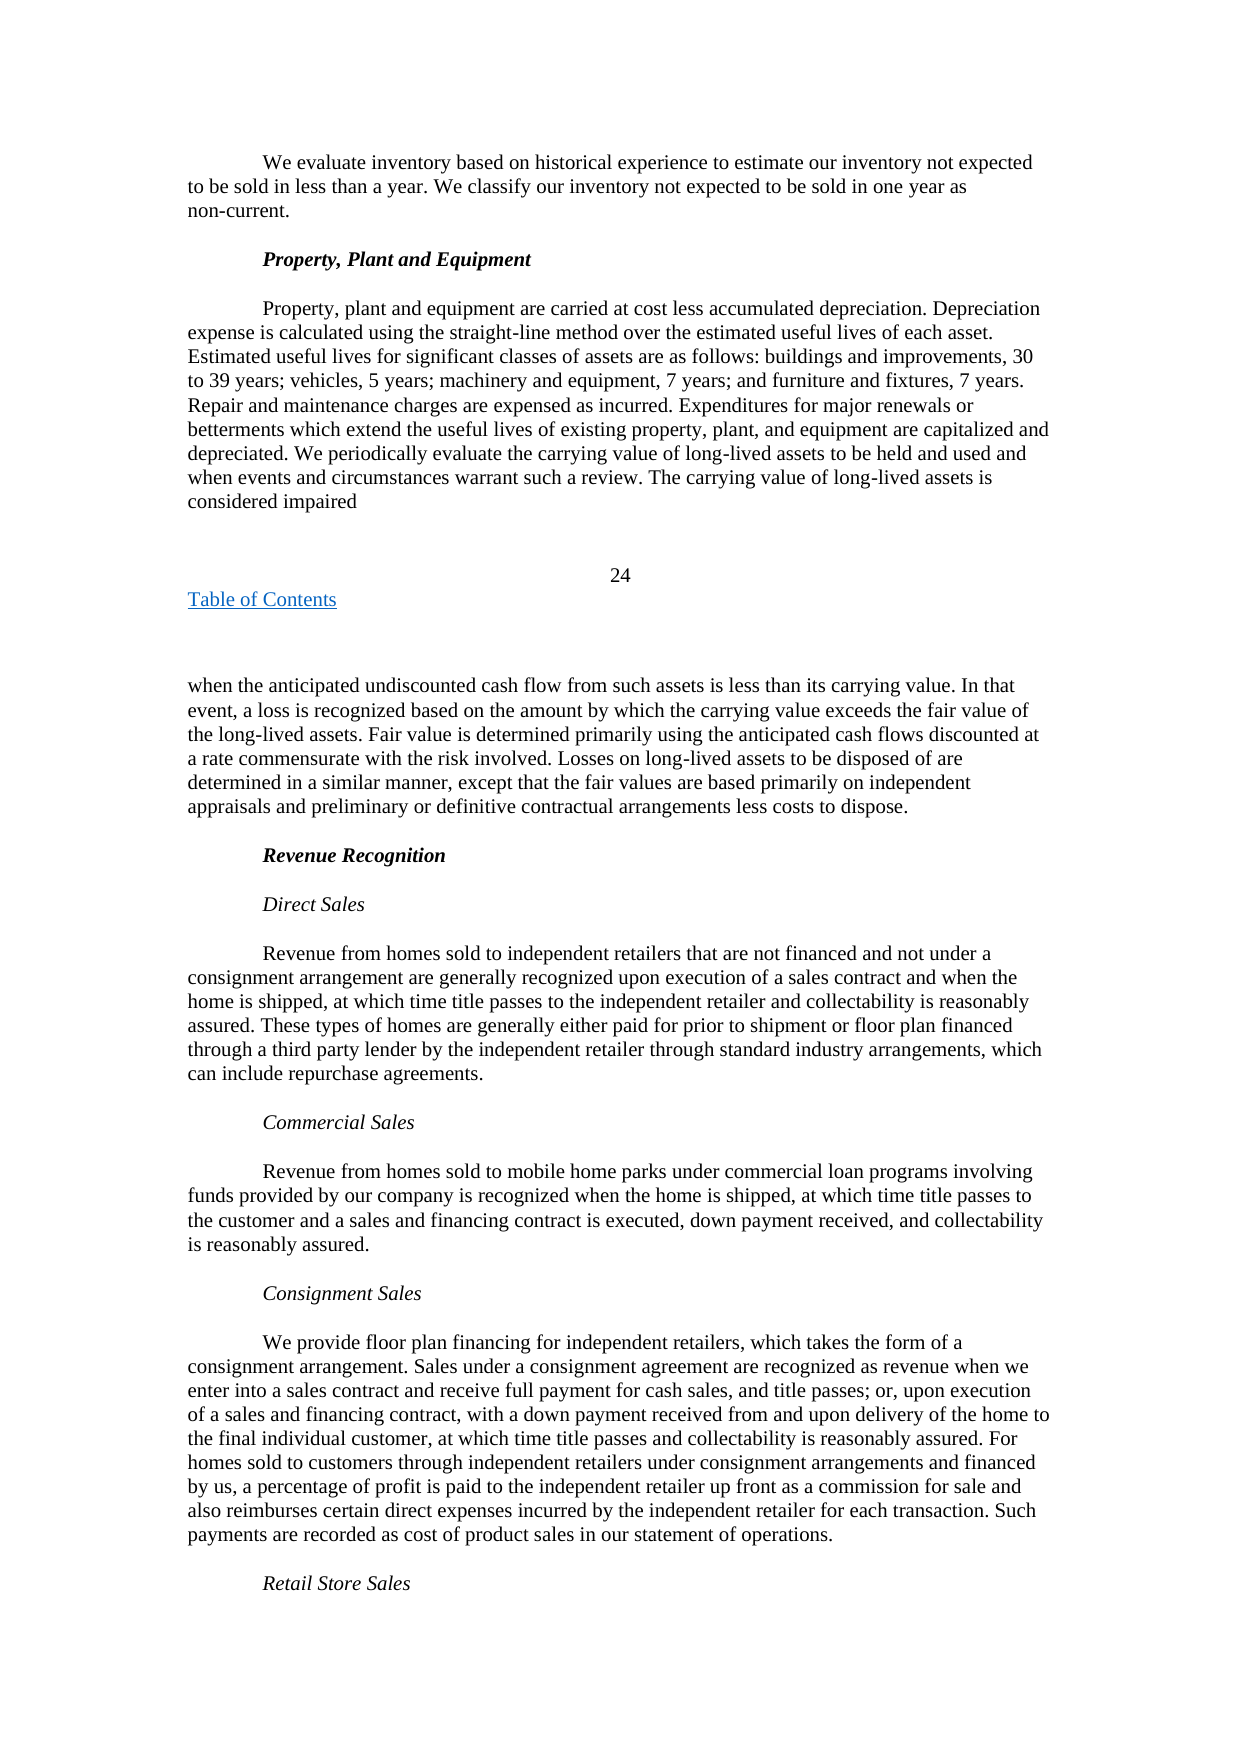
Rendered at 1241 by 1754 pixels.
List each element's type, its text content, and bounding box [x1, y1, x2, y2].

text We provide floor plan financing for independent retailers, which takes the form of a consignment arrangement. Sales under a consignment agreement are recognized as revenue when we enter into a sales contract and receive full payment for cash sales, and title passes; or, upon execution of a sales and financing contract, with a down payment received from and upon delivery of the home to the final individual customer, at which time title passes and collectability is reasonably assured. For homes sold to customers through independent retailers under consignment arrangements and financed by us, a percentage of profit is paid to the independent retailer up front as a commission for sale and also reimburses certain direct expenses incurred by the independent retailer for each transaction. Such payments are recorded as cost of product sales in our statement of operations. [187, 1330, 1053, 1546]
text Property, plant and equipment are carried at cost less accumulated depreciation. Depreciation expense is calculated using the straight-line method over the estimated useful lives of each asset. Estimated useful lives for significant classes of assets are as follows: buildings and improvements, 30 to 39 years; vehicles, 5 years; machinery and equipment, 7 years; and furniture and fixtures, 7 years. Repair and maintenance charges are expensed as incurred. Expenditures for major renewals or betterments which extend the useful lives of existing property, plant, and equipment are capitalized and depreciated. We periodically evaluate the carrying value of long-lived assets to be held and used and when events and circumstances warrant such a review. The carrying value of long-lived assets is considered impaired [187, 296, 1053, 513]
text Property, Plant and Equipment [187, 247, 1053, 271]
text 24 [187, 563, 1053, 587]
text Commercial Sales [187, 1110, 1053, 1134]
text Retail Store Sales [187, 1571, 1053, 1595]
text Direct Sales [187, 892, 1053, 916]
text Revenue from homes sold to mobile home parks under commercial loan programs involving funds provided by our company is recognized when the home is shipped, at which time title passes to the customer and a sales and financing contract is executed, down payment received, and collectability is reasonably assured. [187, 1159, 1053, 1256]
text We evaluate inventory based on historical experience to estimate our inventory not expected to be sold in less than a year. We classify our inventory not expected to be sold in one year as non-current. [187, 150, 1053, 222]
text when the anticipated undiscounted cash flow from such assets is less than its carrying value. In that event, a loss is recognized based on the amount by which the carrying value exceeds the fair value of the long-lived assets. Fair value is determined primarily using the anticipated cash flows discounted at a rate commensurate with the risk involved. Losses on long-lived assets to be disposed of are determined in a similar manner, except that the fair values are based primarily on independent appraisals and preliminary or definitive contractual arrangements less costs to dispose. [187, 673, 1053, 818]
text Revenue Recognition [187, 843, 1053, 867]
text Table of Contents [187, 587, 1053, 611]
text Consignment Sales [187, 1281, 1053, 1305]
text Revenue from homes sold to independent retailers that are not financed and not under a consignment arrangement are generally recognized upon execution of a sales contract and when the home is shipped, at which time title passes to the independent retailer and collectability is reasonably assured. These types of homes are generally either paid for prior to shipment or floor plan financed through a third party lender by the independent retailer through standard industry arrangements, which can include repurchase agreements. [187, 941, 1053, 1085]
